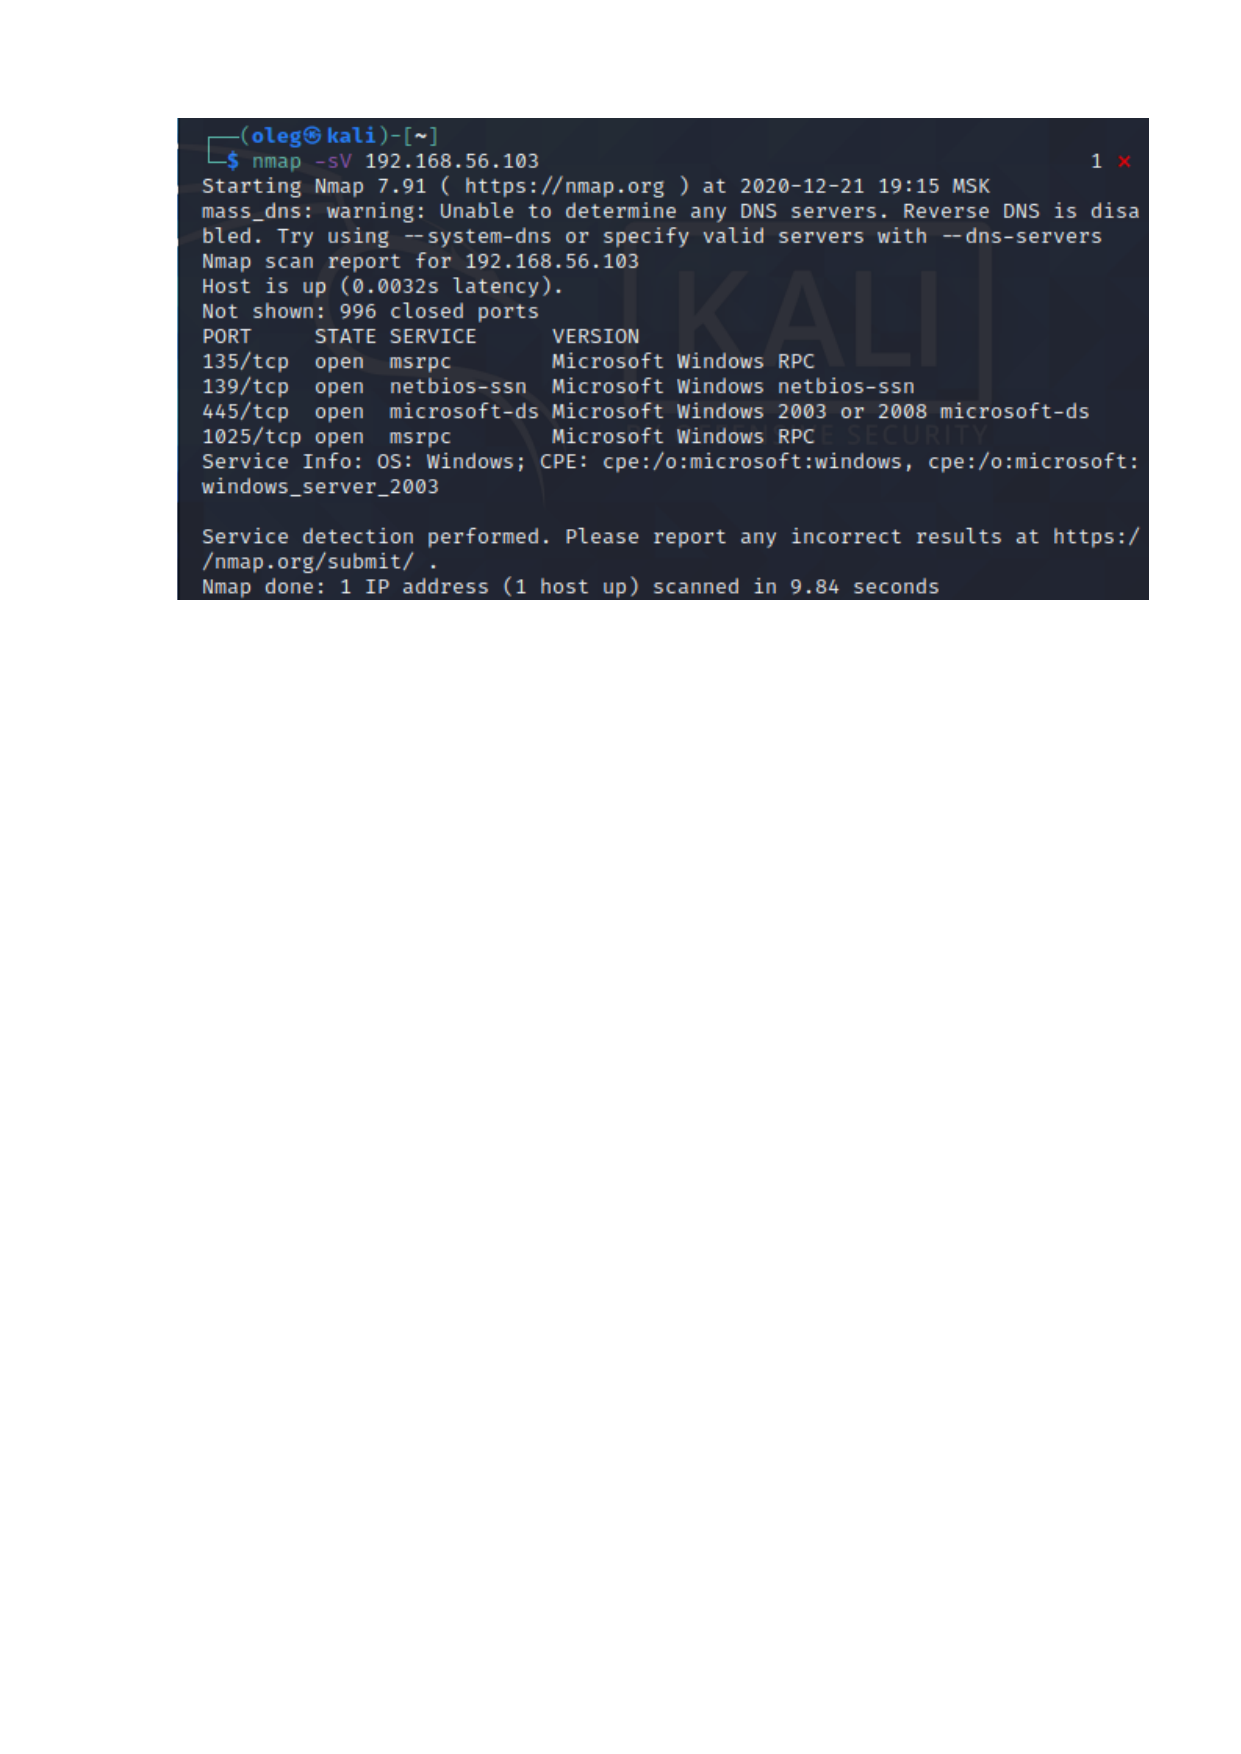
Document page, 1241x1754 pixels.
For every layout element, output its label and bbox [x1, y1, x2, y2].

picture [177, 118, 1149, 600]
